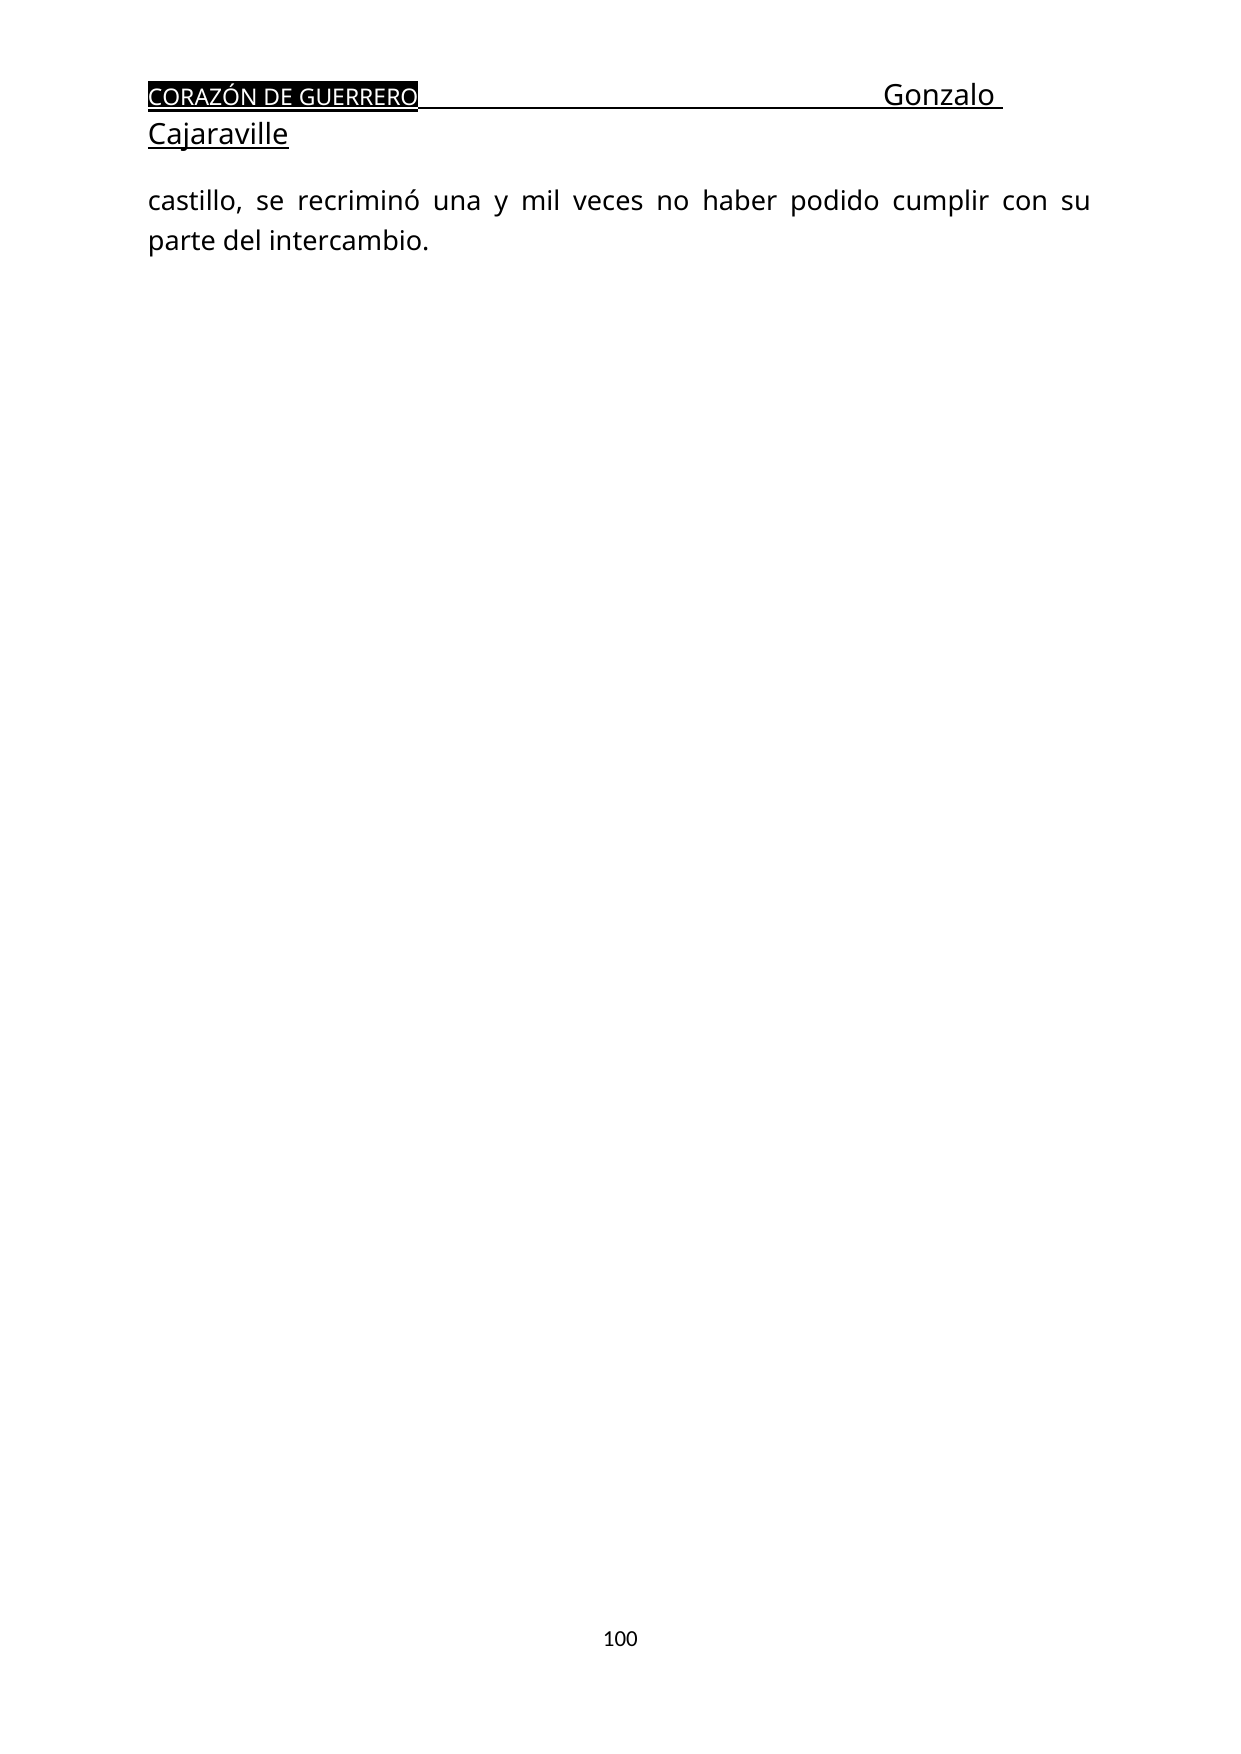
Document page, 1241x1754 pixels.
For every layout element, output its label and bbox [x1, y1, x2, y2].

text [148, 181, 1092, 258]
